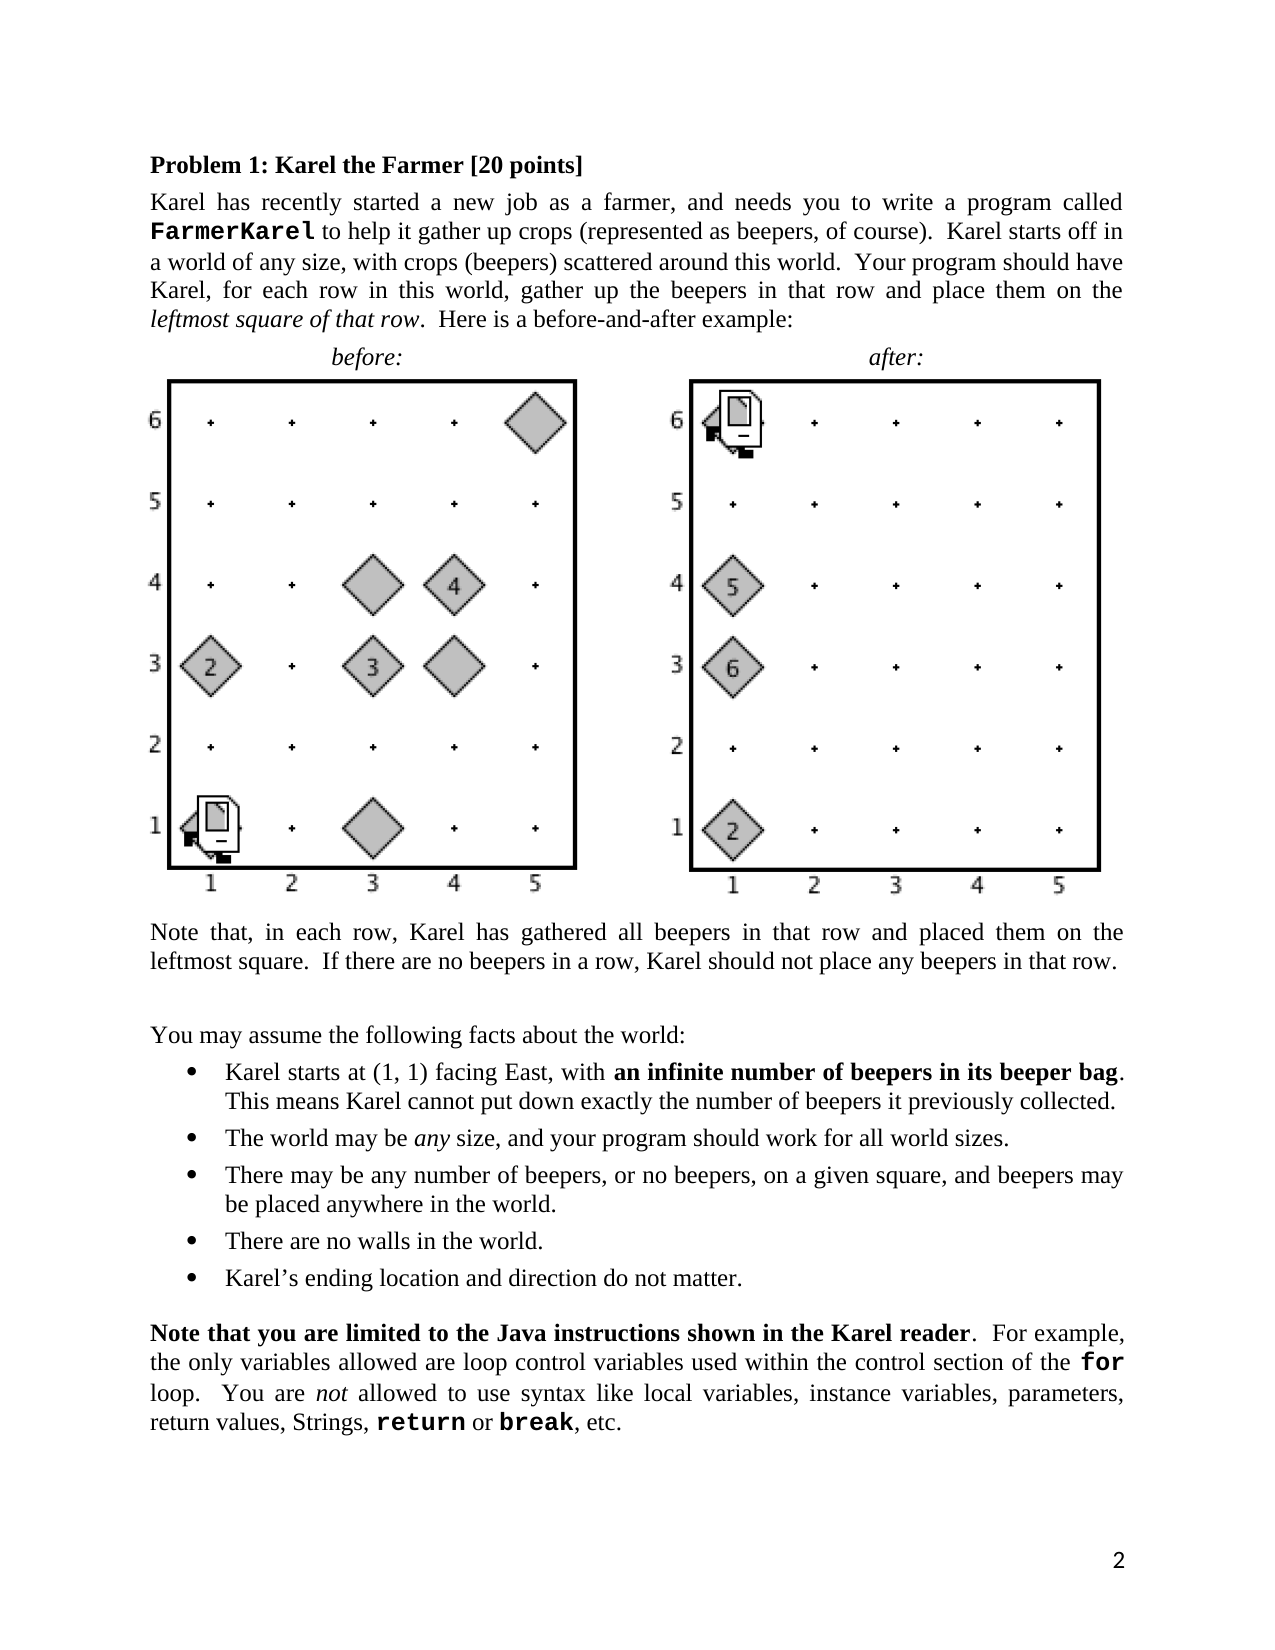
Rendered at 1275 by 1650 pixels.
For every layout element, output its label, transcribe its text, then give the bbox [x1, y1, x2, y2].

subtitle Problem 1: Karel the Farmer [20 points] [150, 150, 1125, 179]
subtitle Note that you are limited to the Java instructions shown in the Karel reader. For example, the only variables allowed are loop control variables used within the control section of the for loop. You are not allowed to use syntax like local variables, instance variables, parameters, return values, Strings, return or break, etc. [150, 1318, 1125, 1437]
subtitle You may assume the following facts about the world: [150, 1020, 1125, 1049]
subtitle Karel starts at (1, 1) facing East, with an infinite number of beepers in its beeper bag. This means Karel cannot put down exactly the number of beepers it previously collected. [187, 1057, 1125, 1115]
text Karel has recently started a new job as a farmer, and needs you to write a program called FarmerKarel to help it gather up crops (represented as beepers, of course). Karel starts off in a world of any size, with crops (beepers) scattered around this world. Your program should have Karel, for each row in this world, gather up the beepers in that row and place them on the leftmost square of that row. Here is a before-and-after example: [150, 187, 1125, 333]
subtitle There may be any number of beepers, or no beepers, on a given square, and beepers may be placed anywhere in the world. [187, 1160, 1125, 1218]
subtitle The world may be any size, and your program should work for all world sizes. [187, 1123, 1125, 1152]
subtitle Karel’s ending location and direction do not matter. [187, 1263, 1125, 1292]
subtitle There are no walls in the world. [187, 1226, 1125, 1255]
picture [135, 377, 586, 898]
text before: after: [150, 342, 1125, 371]
picture [659, 377, 1110, 898]
